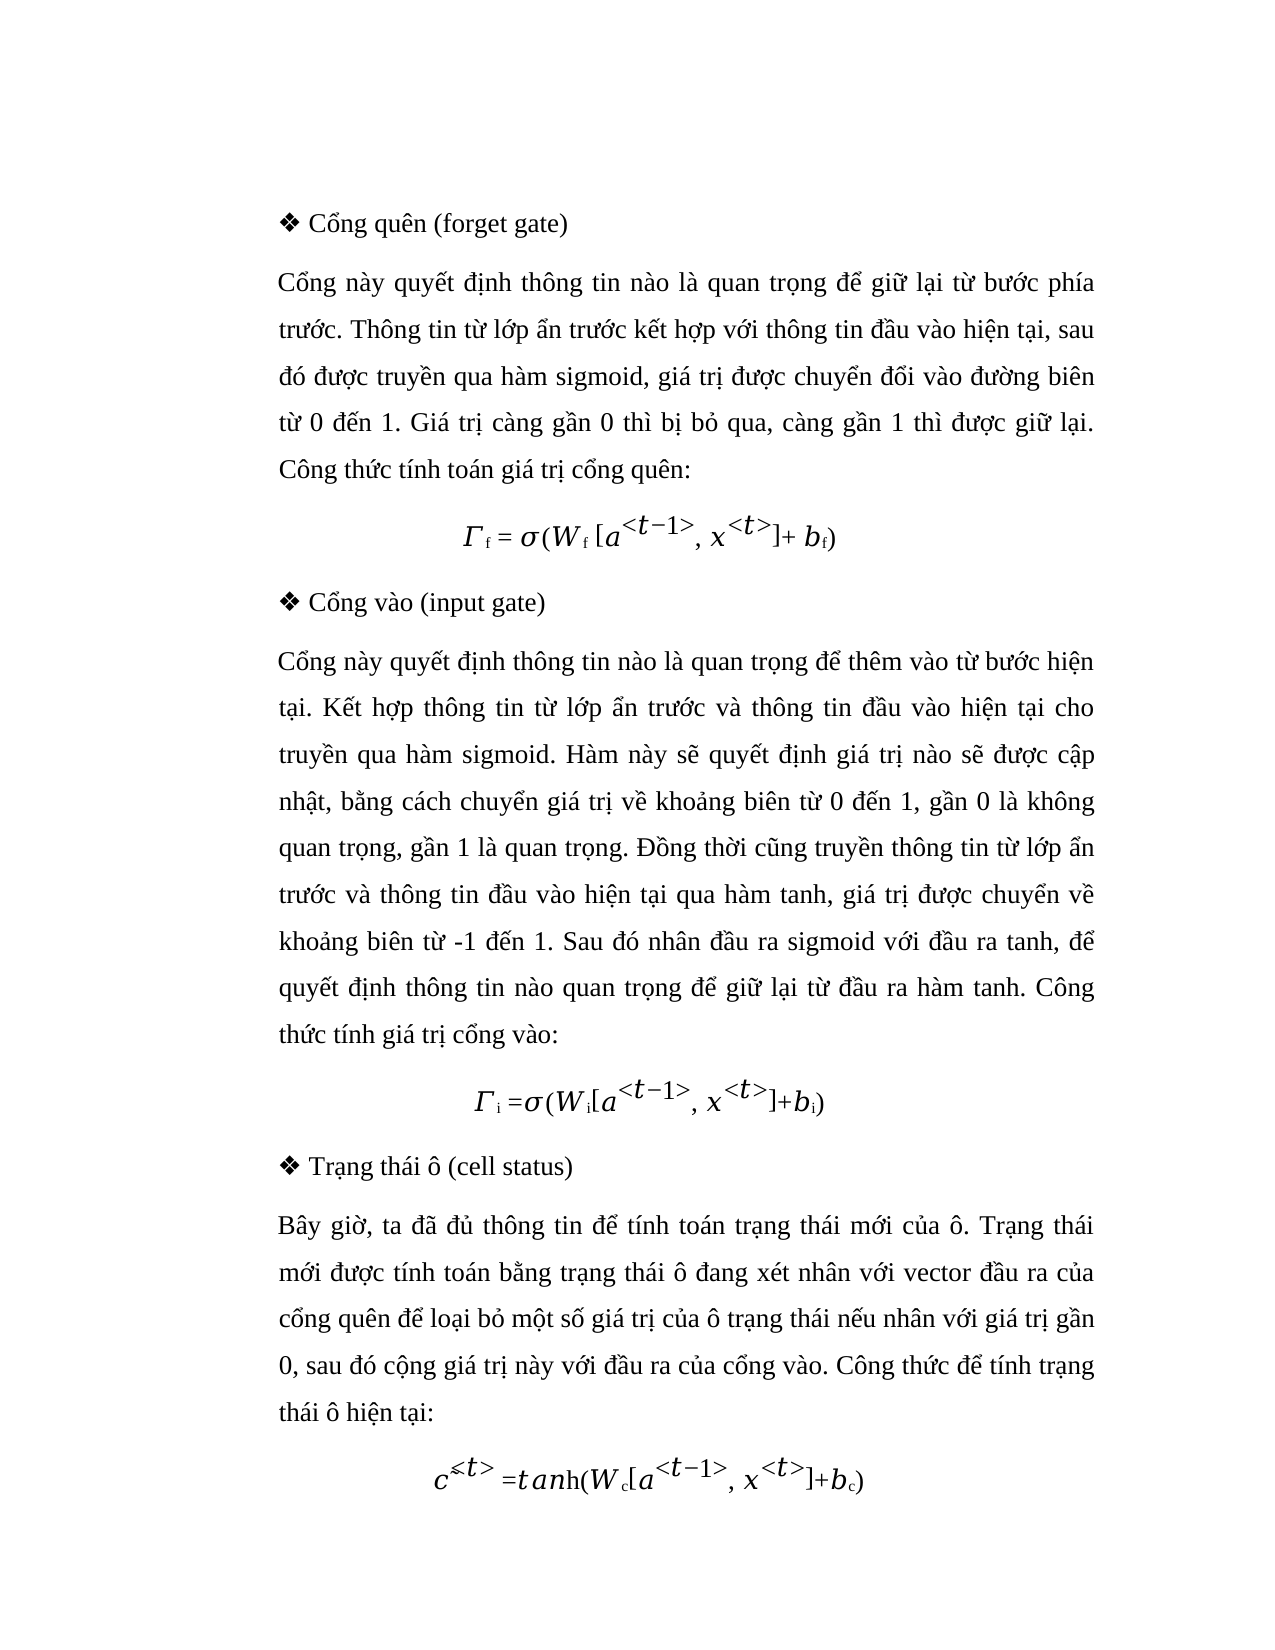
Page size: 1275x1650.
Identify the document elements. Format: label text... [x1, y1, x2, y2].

text ❖ Trạng thái ô (cell status) [277, 1147, 1095, 1183]
text ❖ Cổng vào (input gate) [277, 582, 1095, 619]
text Cổng này quyết định thông tin nào là quan trọng để thêm vào từ bước hiện tại. Kết hợp thông tin từ lớp ẩn trước và thông tin đầu vào hiện tại cho truyền qua hàm sigmoid. Hàm này sẽ quyết định giá trị nào sẽ được cập nhật, bằng cách chuyển giá trị về khoảng biên từ 0 đến 1, gần 0 là không quan trọng, gần 1 là quan trọng. Đồng thời cũng truyền thông tin từ lớp ẩn trước và thông tin đầu vào hiện tại qua hàm tanh, giá trị được chuyển về khoảng biên từ -1 đến 1. Sau đó nhân đầu ra sigmoid với đầu ra tanh, để quyết định thông tin nào quan trọng để giữ lại từ đầu ra hàm tanh. Công thức tính giá trị cổng vào: [277, 644, 1095, 1049]
text Cổng này quyết định thông tin nào là quan trọng để giữ lại từ bước phía trước. Thông tin từ lớp ẩn trước kết hợp với thông tin đầu vào hiện tại, sau đó được truyền qua hàm sigmoid, giá trị được chuyển đổi vào đường biên từ 0 đến 1. Giá trị càng gần 0 thì bị bỏ qua, càng gần 1 thì được giữ lại. Công thức tính toán giá trị cổng quên: [277, 267, 1095, 484]
text ❖ Cổng quên (forget gate) [277, 204, 1095, 241]
text 𝑐̃<𝑡> =𝑡𝑎𝑛h(𝑊c[𝑎<𝑡−1>, 𝑥<𝑡>]+𝑏c) [201, 1450, 1095, 1495]
text 𝛤i =𝜎(𝑊i[𝑎<𝑡−1>, 𝑥<𝑡>]+𝑏i) [201, 1072, 1095, 1117]
text Bây giờ, ta đã đủ thông tin để tính toán trạng thái mới của ô. Trạng thái mới được tính toán bằng trạng thái ô đang xét nhân với vector đầu ra của cổng quên để loại bỏ một số giá trị của ô trạng thái nếu nhân với giá trị gần 0, sau đó cộng giá trị này với đầu ra của cổng vào. Công thức để tính trạng thái ô hiện tại: [277, 1209, 1095, 1427]
text 𝛤f = 𝜎(𝑊f [𝑎<𝑡−1>, 𝑥<𝑡>]+ 𝑏f) [201, 507, 1095, 552]
